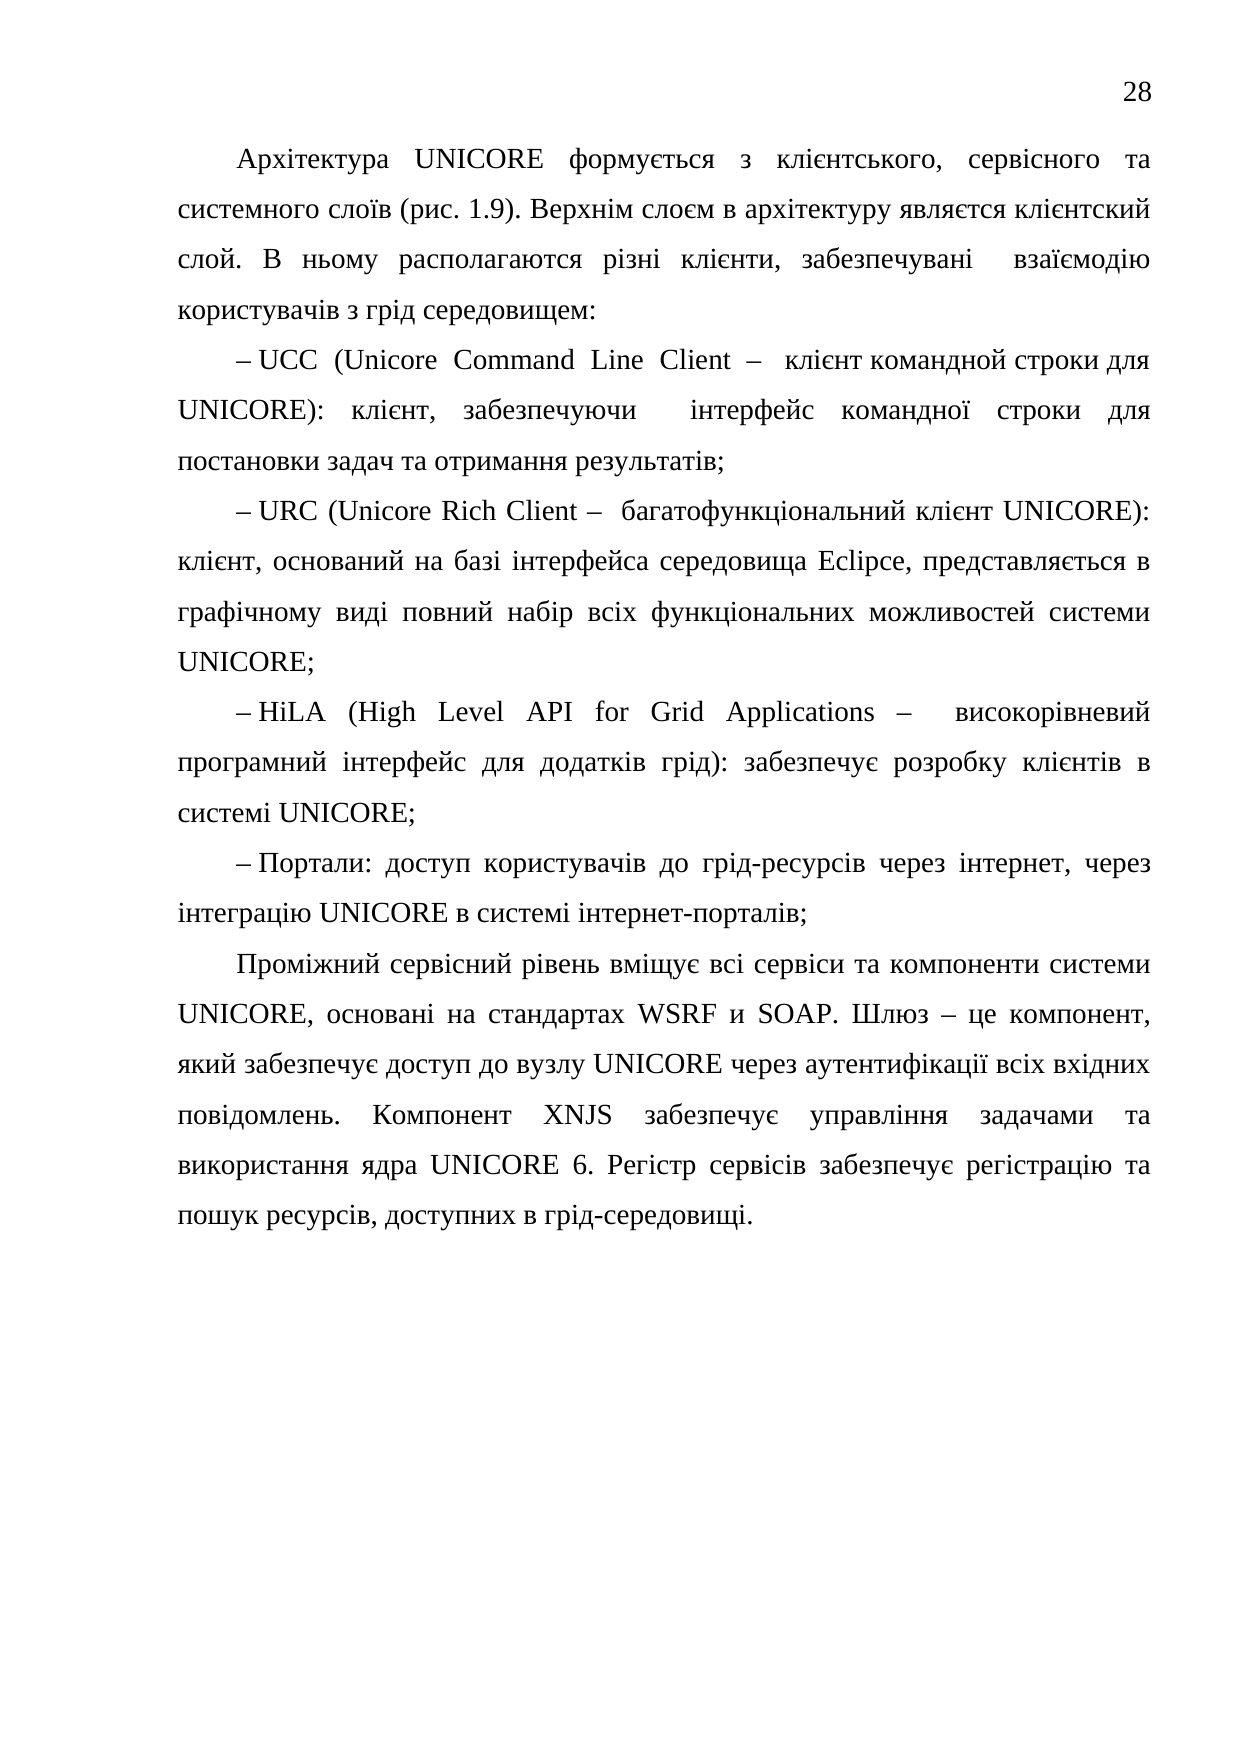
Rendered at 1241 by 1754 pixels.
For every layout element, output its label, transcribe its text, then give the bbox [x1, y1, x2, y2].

list Портали: доступ користувачів до грід-ресурсів через інтернет, через інтеграцію UNICORE в системі інтернет-порталів; [177, 845, 1152, 929]
list UCC (Unicore Command Line Client – клієнт командной строки для UNICORE): клієнт, забезпечуючи інтерфейс командної строки для постановки задач та отримання результатів; [177, 342, 1152, 476]
text Архітектура UNICORE формується з клієнтського, сервісного та системного слоїв (рис. 1.9). Верхнім слоєм в архітектуру являєтся клієнтский слой. В ньому располагаются різні клієнти, забезпечувані взаїємодію користувачів з грід середовищем: [177, 141, 1152, 325]
list URC (Unicore Rich Client – багатофункціональний клієнт UNICORE): клієнт, оснований на базі інтерфейса середовища Eclipce, представляється в графічному виді повний набір всіх функціональних можливостей системи UNICORE; [177, 493, 1152, 677]
text Проміжний сервісний рівень вміщує всі сервіси та компоненти системи UNICORE, основані на стандартах WSRF и SOAP. Шлюз – це компонент, який забезпечує доступ до вузлу UNICORE через аутентифікації всіх вхідних повідомлень. Компонент XNJS забезпечує управління задачами та використання ядра UNICORE 6. Регістр сервісів забезпечує регістрацію та пошук ресурсів, доступних в грід-середовищі. [177, 946, 1152, 1231]
list HiLA (High Level API for Grid Applications – високорівневий програмний інтерфейс для додатків грід): забезпечує розробку клієнтів в системі UNICORE; [177, 694, 1152, 828]
